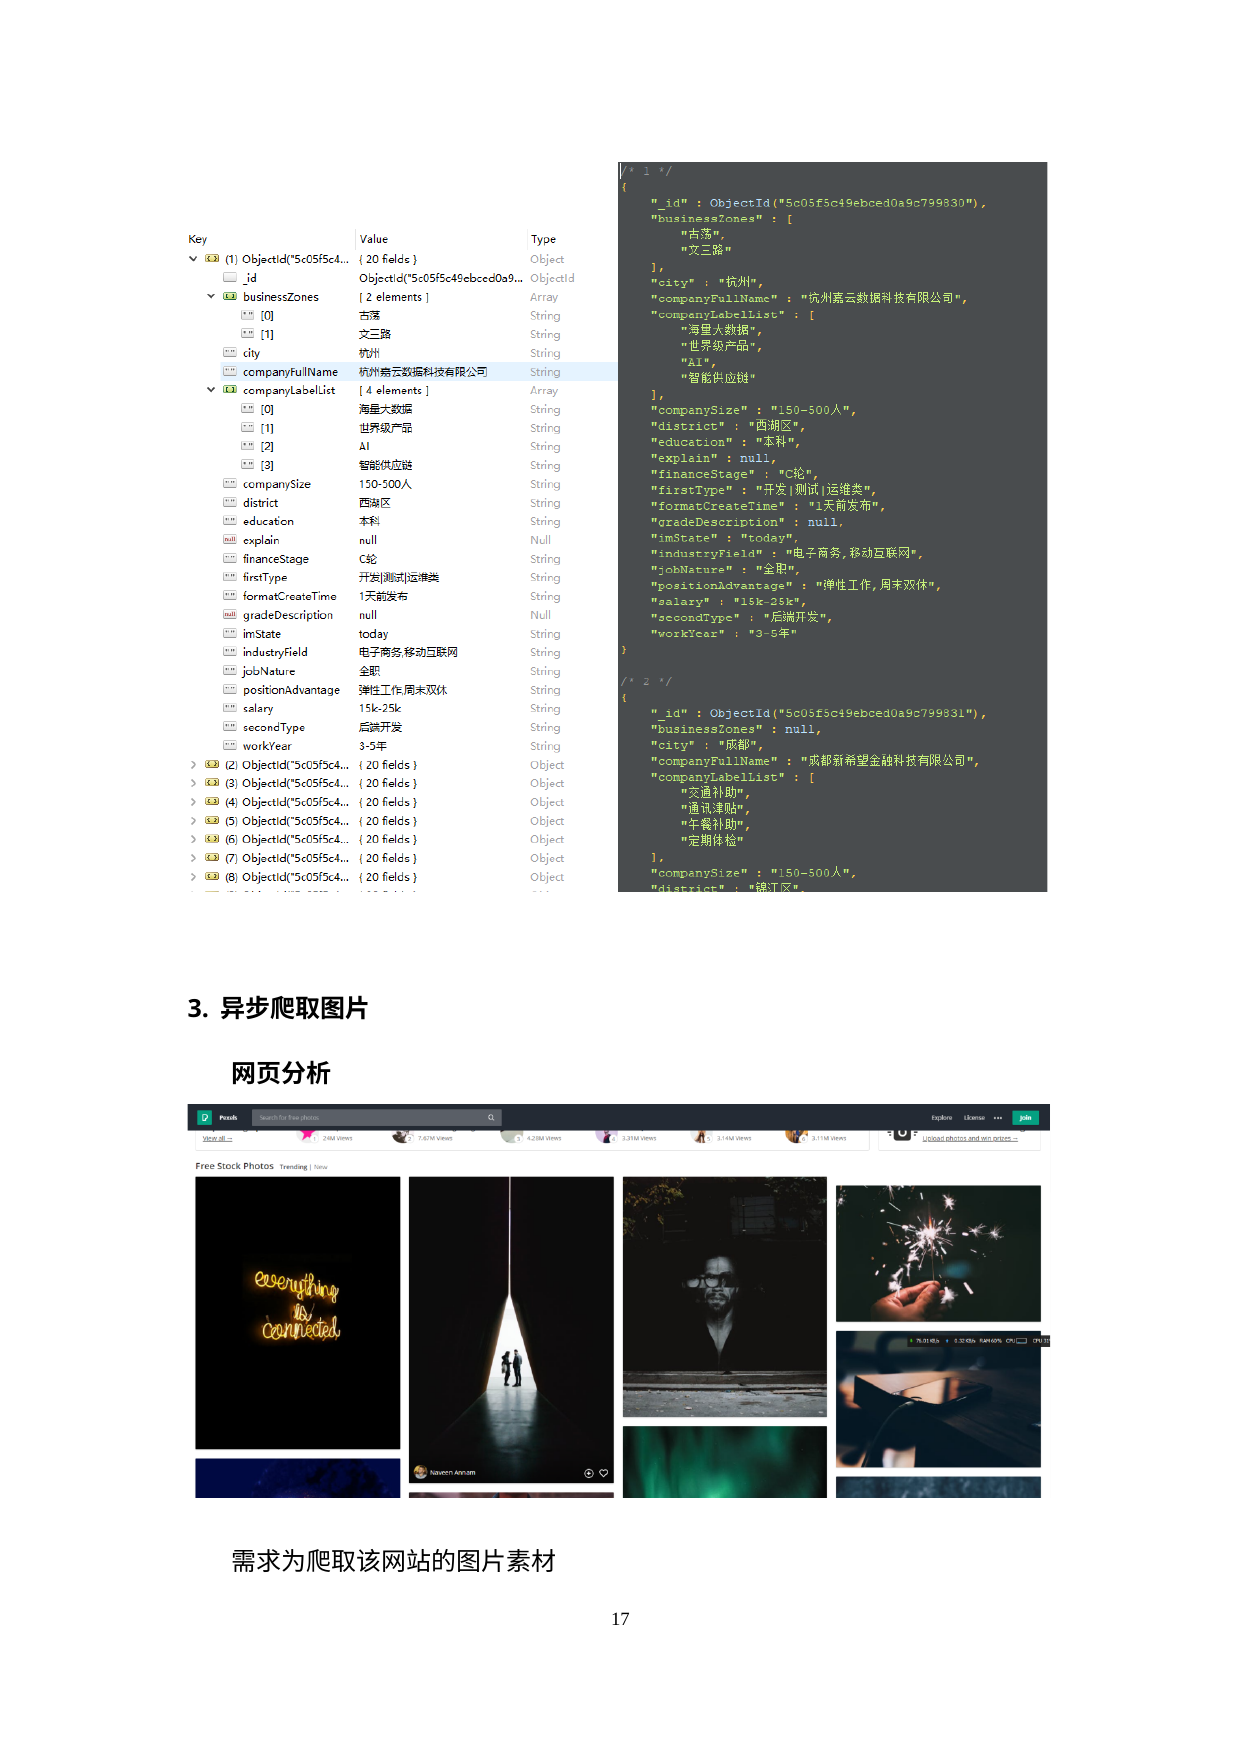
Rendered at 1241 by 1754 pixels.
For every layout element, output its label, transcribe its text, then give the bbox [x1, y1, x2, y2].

picture [187, 1104, 1051, 1498]
list 网页分析 [187, 1039, 1058, 1104]
list 异步爬取图片 [187, 974, 1058, 1039]
list 需求为爬取该网站的图片素材 [187, 1527, 1058, 1592]
picture [187, 162, 1048, 892]
